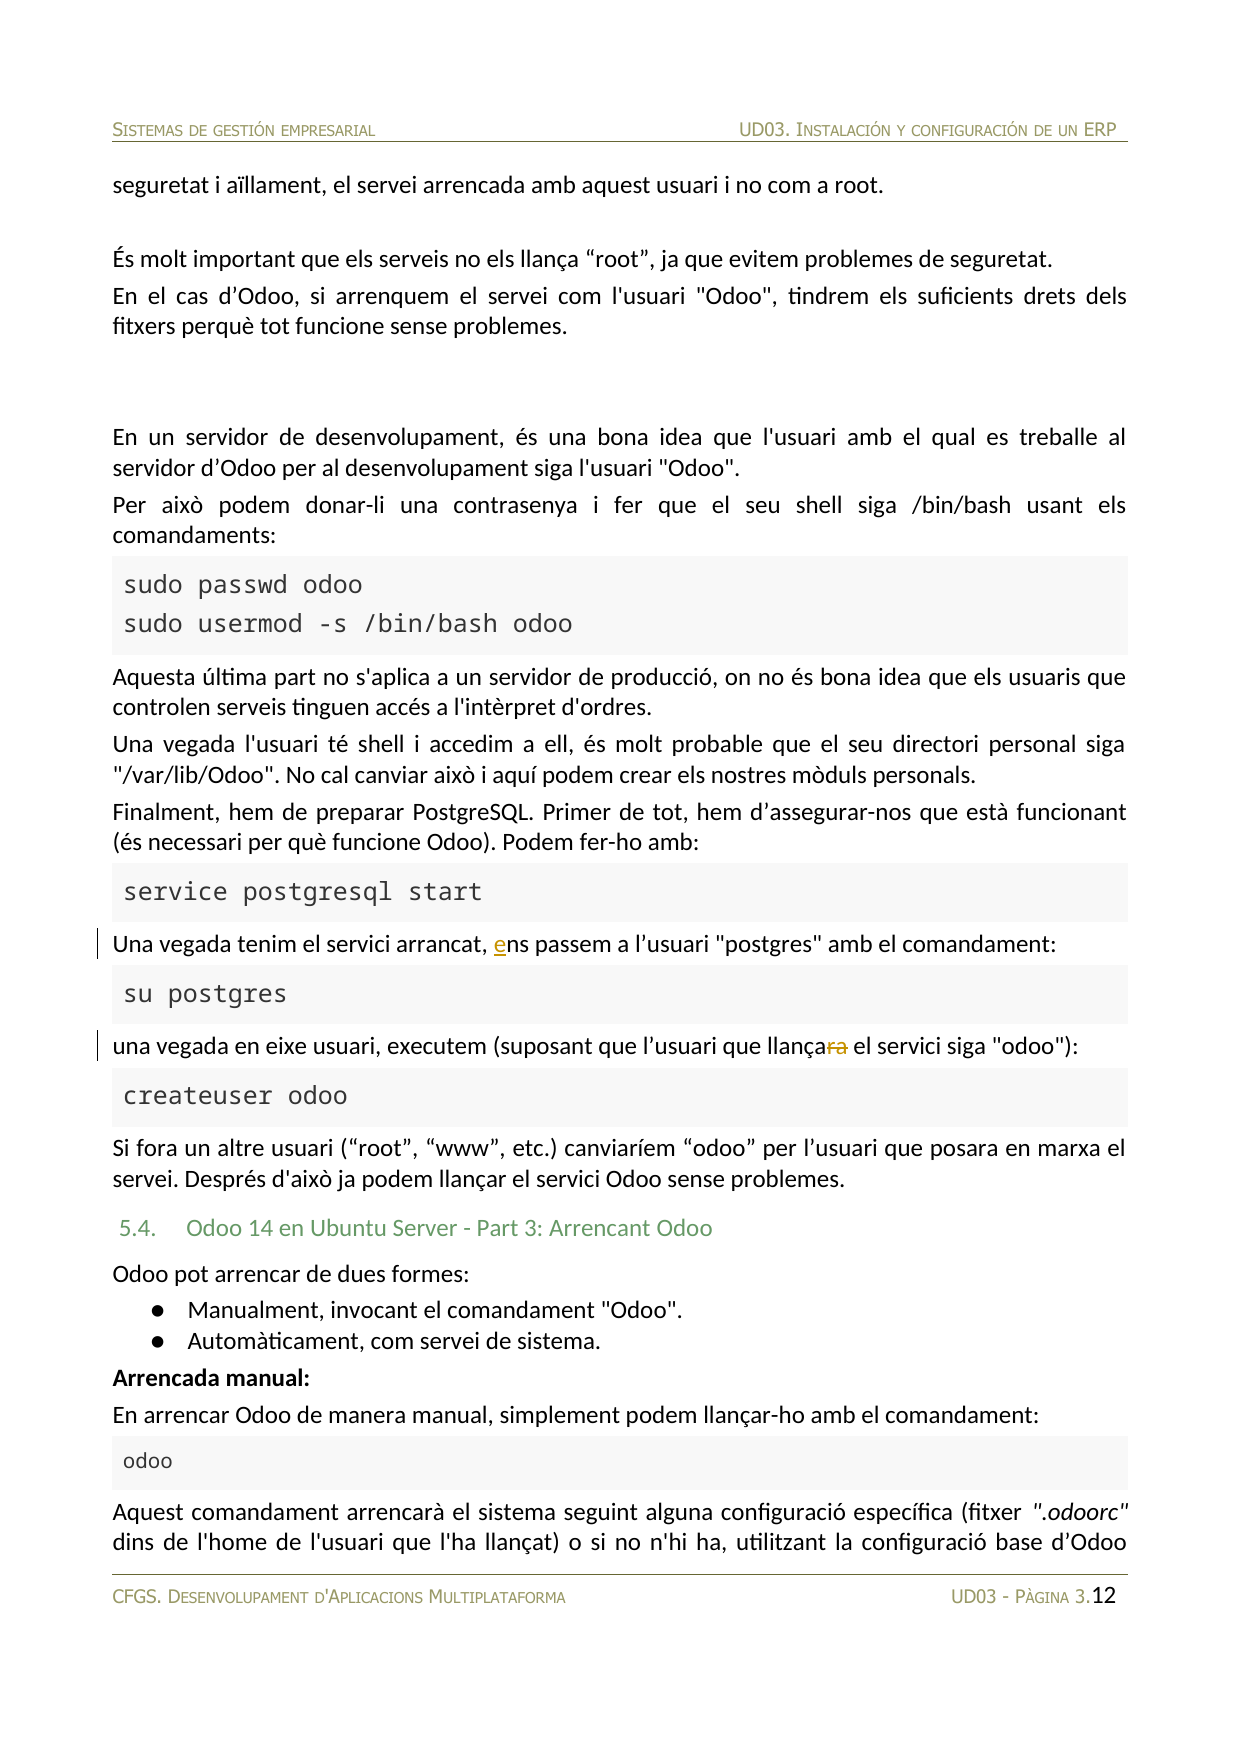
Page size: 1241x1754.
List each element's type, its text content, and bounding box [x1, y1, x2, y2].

text És molt important que els serveis no els llança “root”, ja que evitem problemes de seguretat. [112, 243, 1128, 273]
subtitle Odoo 14 en Ubuntu Server - Part 3: Arrencant Odoo [156, 1212, 1128, 1243]
text Odoo pot arrencar de dues formes: [112, 1258, 1128, 1288]
text Una vegada tenim el servici arrancat, ns passem a l’usuari "postgres" amb el comandament: [112, 928, 1128, 959]
text En arrencar Odoo de manera manual, simplement podem llançar-ho amb el comandament: [112, 1399, 1128, 1430]
text Finalment, hem de preparar PostgreSQL. Primer de tot, hem d’assegurar-nos que està funcionant (és necessari per què funcione Odoo). Podem fer-ho amb: [112, 796, 1128, 857]
text Aquesta última part no s'aplica a un servidor de producció, on no és bona idea que els usuaris que controlen serveis tinguen accés a l'intèrpret d'ordres. [112, 661, 1128, 722]
text En el cas d’Odoo, si arrenquem el servei com l'usuari "Odoo", tindrem els suficients drets dels fitxers perquè tot funcione sense problemes. [112, 280, 1128, 341]
table_header sudo passwd odoo sudo usermod -s /bin/bash odoo [112, 556, 1128, 655]
table_header odoo [112, 1436, 1128, 1490]
text Per això podem donar-li una contrasenya i fer que el seu shell siga /bin/bash usant els comandaments: [112, 489, 1128, 550]
table_header su postgres [112, 965, 1128, 1024]
text Una vegada l'usuari té shell i accedim a ell, és molt probable que el seu directori personal siga "/var/lib/Odoo". No cal canviar això i aquí podem crear els nostres mòduls personals. [112, 728, 1128, 789]
text Arrencada manual: [112, 1362, 1128, 1393]
list Automàticament, com servei de sistema. [150, 1325, 1128, 1356]
table_header service postgresql start [112, 863, 1128, 922]
table_header createuser odoo [112, 1068, 1128, 1127]
list Manualment, invocant el comandament "Odoo". [150, 1295, 1128, 1325]
text Si fora un altre usuari (“root”, “www”, etc.) canviaríem “odoo” per l’usuari que posara en marxa el servei. Després d'això ja podem llançar el servici Odoo sense problemes. [112, 1132, 1128, 1193]
text una vegada en eixe usuari, executem (suposant que l’usuari que llança el servici siga "odoo"): [112, 1030, 1128, 1061]
